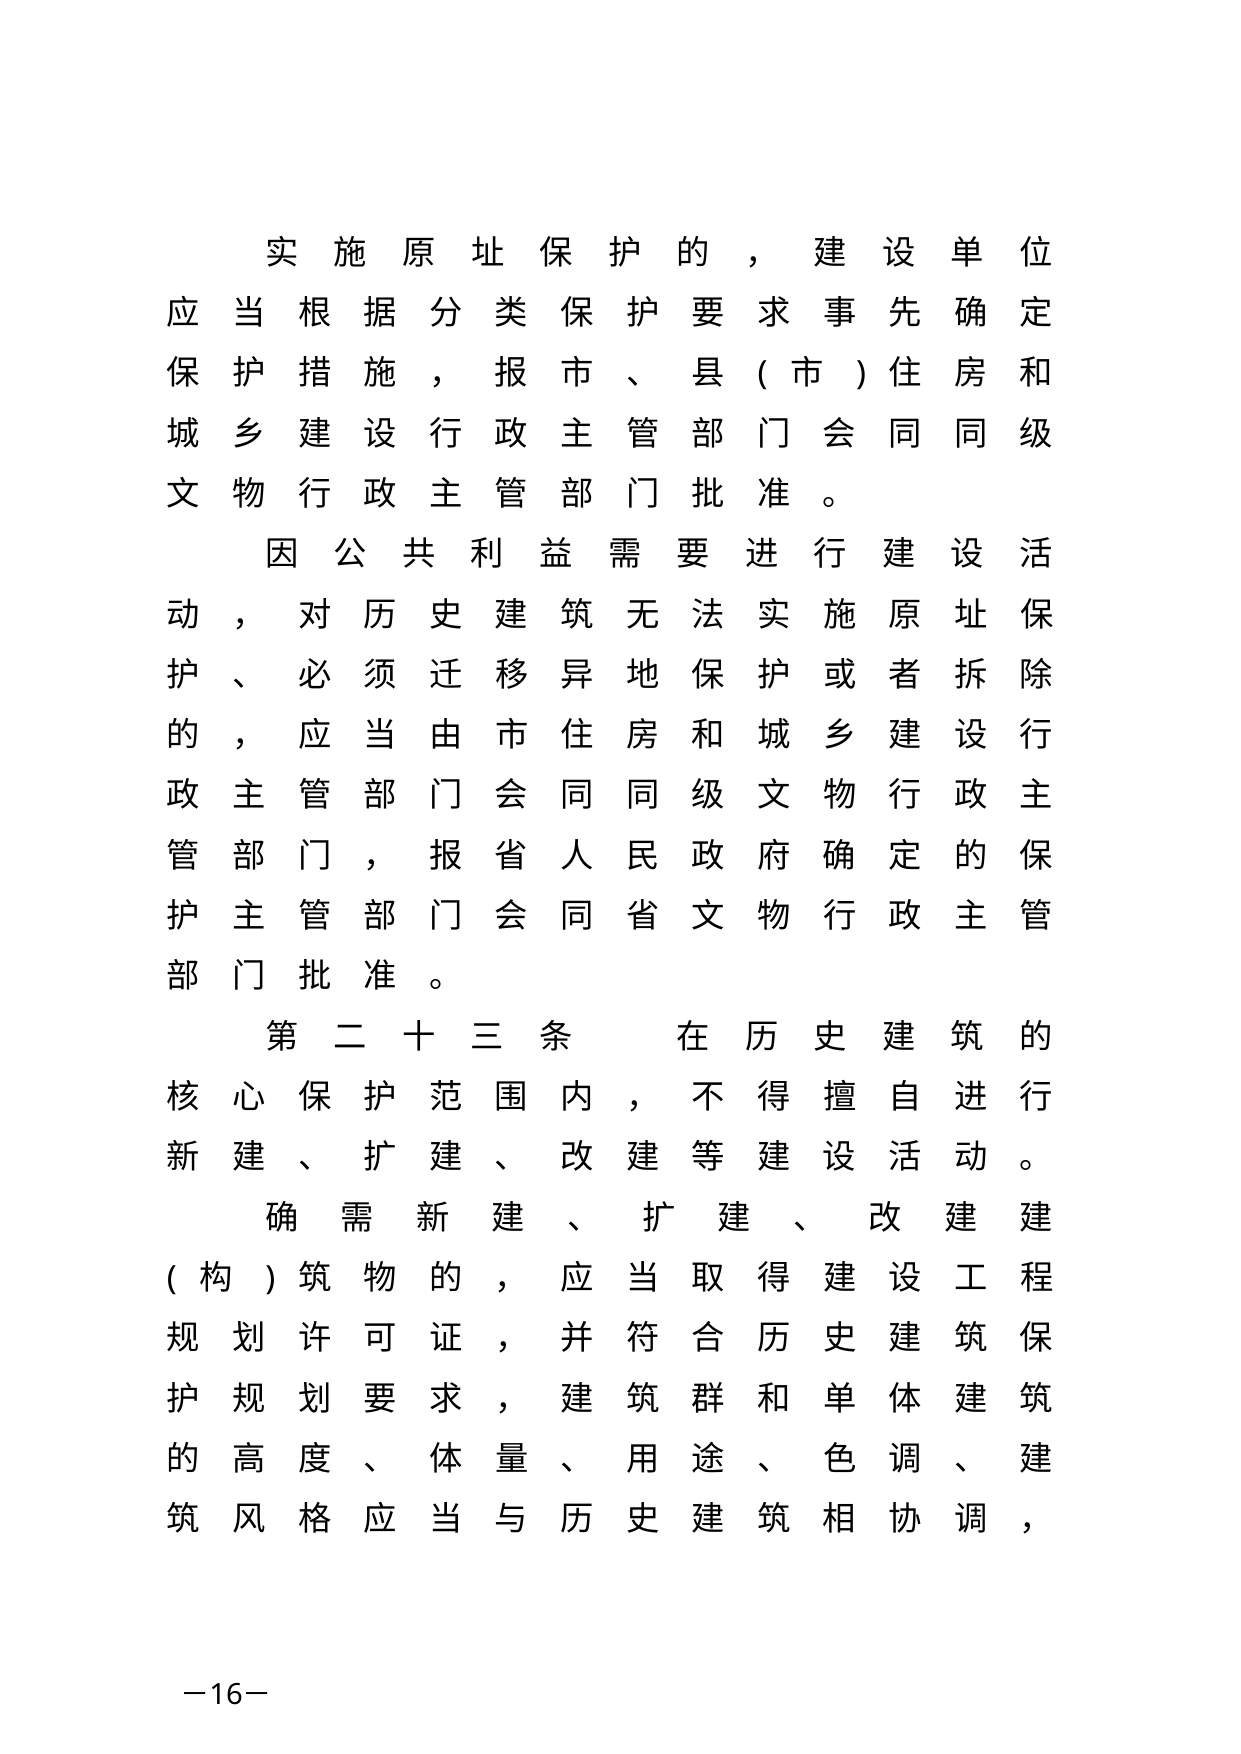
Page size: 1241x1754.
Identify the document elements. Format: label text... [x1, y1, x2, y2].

text 第二十三条 在历史建筑的核心保护范围内，不得擅自进行新建、扩建、改建等建设活动。 [167, 1003, 1085, 1184]
text 因公共利益需要进行建设活动，对历史建筑无法实施原址保护、必须迁移异地保护或者拆除的，应当由市住房和城乡建设行政主管部门会同同级文物行政主管部门，报省人民政府确定的保护主管部门会同省文物行政主管部门批准。 [167, 521, 1085, 1003]
text 实施原址保护的，建设单位应当根据分类保护要求事先确定保护措施，报市、县(市)住房和城乡建设行政主管部门会同同级文物行政主管部门批准。 [167, 219, 1085, 521]
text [167, 1184, 1085, 1546]
